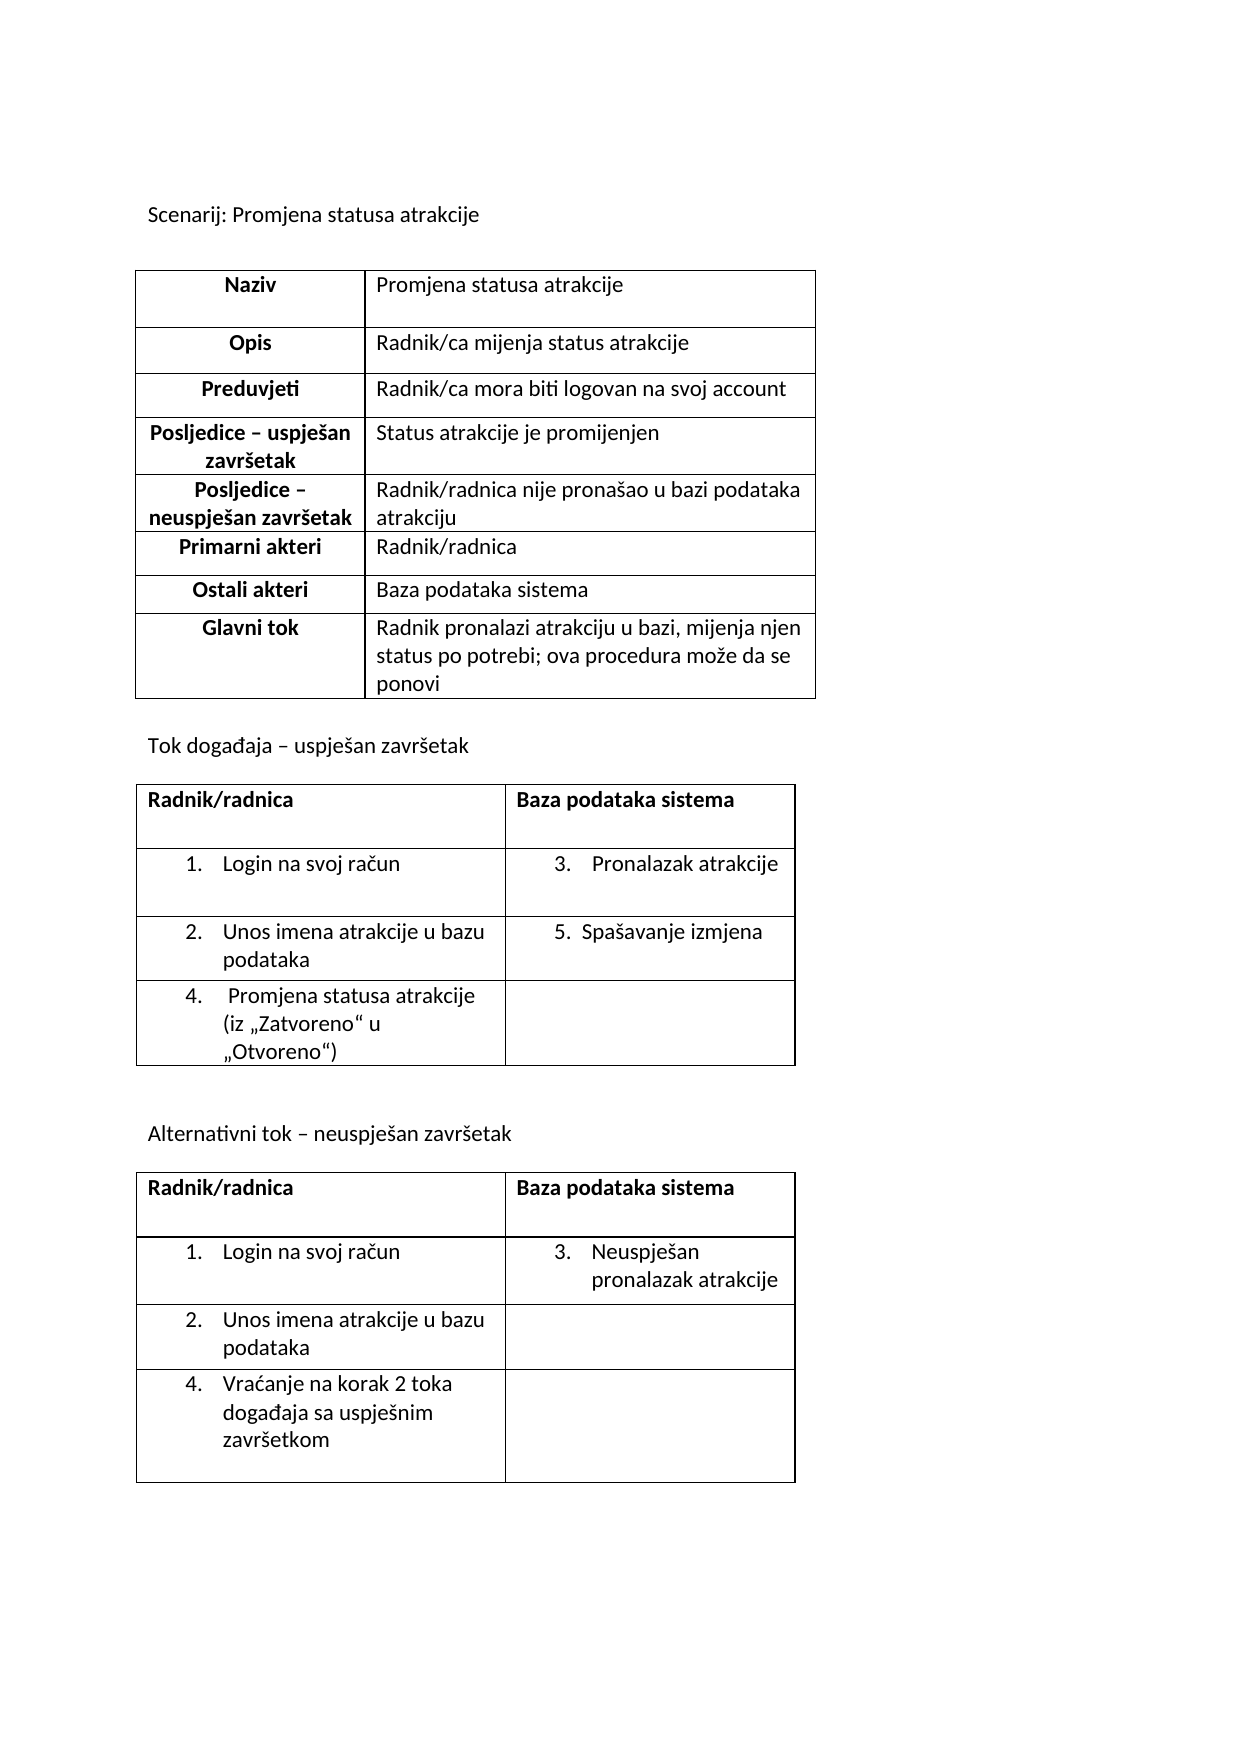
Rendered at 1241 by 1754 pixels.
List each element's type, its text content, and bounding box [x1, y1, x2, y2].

table_cell Status atrakcije je promijenjen [366, 418, 815, 474]
table_cell Baza podataka sistema [366, 576, 815, 612]
table_cell [506, 981, 794, 1065]
table_header Promjena statusa atrakcije [366, 271, 815, 327]
table_cell Radnik/ca mijenja status atrakcije [366, 328, 815, 373]
table_cell Preduvjeti [136, 374, 364, 417]
table_cell Ostali akteri [136, 576, 364, 612]
table_cell [506, 1305, 794, 1368]
text Scenarij: Promjena statusa atrakcije [148, 201, 1093, 229]
table_cell Radnik/ca mora biti logovan na svoj account [366, 374, 815, 417]
table_cell Opis [136, 328, 364, 373]
table_header Radnik/radnica [137, 785, 505, 848]
table_cell [506, 1370, 794, 1482]
text Alternativni tok – neuspješan završetak [148, 1119, 1093, 1147]
table_cell Glavni tok [136, 614, 364, 697]
table_cell Unos imena atrakcije u bazu podataka [137, 1305, 505, 1368]
table_cell Primarni akteri [136, 532, 364, 574]
table_cell Radnik pronalazi atrakciju u bazi, mijenja njen status po potrebi; ova procedura može da se ponovi [366, 614, 815, 697]
table_cell Vraćanje na korak 2 toka događaja sa uspješnim završetkom [137, 1370, 505, 1482]
table_cell Radnik/radnica [366, 532, 815, 574]
table_cell Login na svoj račun [137, 849, 505, 916]
table_cell Radnik/radnica nije pronašao u bazi podataka atrakciju [366, 475, 815, 531]
table_cell Posljedice – neuspješan završetak [136, 475, 364, 531]
table_header Radnik/radnica [137, 1173, 505, 1236]
table_cell Posljedice – uspješan završetak [136, 418, 364, 474]
table_cell Promjena statusa atrakcije (iz „Zatvoreno“ u „Otvoreno“) [137, 981, 505, 1065]
table_cell Neuspješan pronalazak atrakcije [506, 1238, 794, 1304]
table_cell Unos imena atrakcije u bazu podataka [137, 917, 505, 980]
table_cell 5. Spašavanje izmjena [506, 917, 794, 980]
table_cell Login na svoj račun [137, 1238, 505, 1304]
text Tok događaja – uspješan završetak [148, 731, 1093, 759]
table_header Naziv [136, 271, 364, 327]
table_cell 3. Pronalazak atrakcije [506, 849, 794, 916]
table_header Baza podataka sistema [506, 1173, 794, 1236]
table_header Baza podataka sistema [506, 785, 794, 848]
